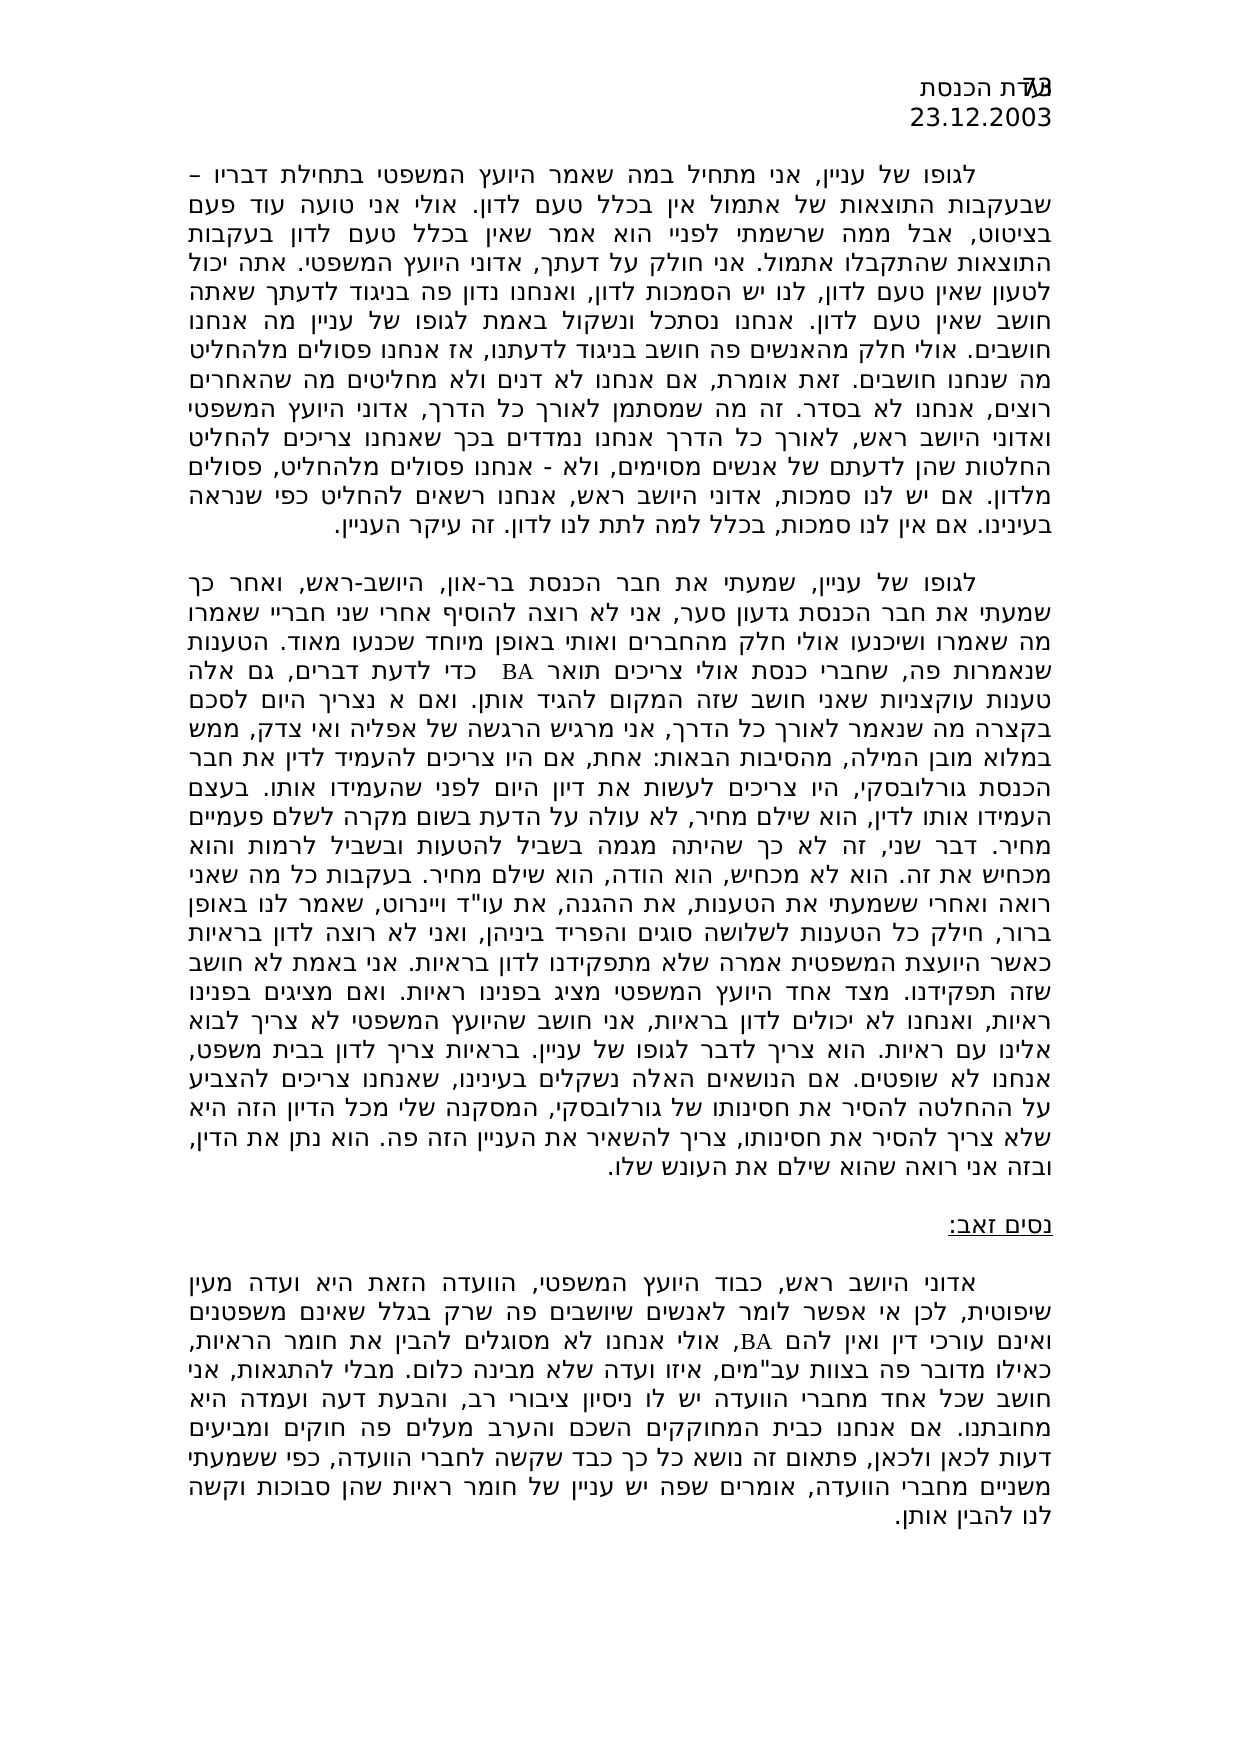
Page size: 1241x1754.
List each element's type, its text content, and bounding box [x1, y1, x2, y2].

text אדוני היושב ראש, כבוד היועץ המשפטי, הוועדה הזאת היא ועדה מעין שיפוטית, לכן אי אפשר לומר לאנשים שיושבים פה שרק בגלל שאינם משפטנים ואינם עורכי דין ואין להם BA, אולי אנחנו לא מסוגלים להבין את חומר הראיות, כאילו מדובר פה בצוות עב"מים, איזו ועדה שלא מבינה כלום. מבלי להתגאות, אני חושב שכל אחד מחברי הוועדה יש לו ניסיון ציבורי רב, והבעת דעה ועמדה היא מחובתנו. אם אנחנו כבית המחוקקים השכם והערב מעלים פה חוקים ומביעים דעות לכאן ולכאן, פתאום זה נושא כל כך כבד שקשה לחברי הוועדה, כפי ששמעתי משניים מחברי הוועדה, אומרים שפה יש עניין של חומר ראיות שהן סבוכות וקשה לנו להבין אותן. [187, 1268, 1053, 1530]
text לגופו של עניין, שמעתי את חבר הכנסת בר-און, היושב-ראש, ואחר כך שמעתי את חבר הכנסת גדעון סער, אני לא רוצה להוסיף אחרי שני חבריי שאמרו מה שאמרו ושיכנעו אולי חלק מהחברים ואותי באופן מיוחד שכנעו מאוד. הטענות שנאמרות פה, שחברי כנסת אולי צריכים תואר BA כדי לדעת דברים, גם אלה טענות עוקצניות שאני חושב שזה המקום להגיד אותן. ואם א נצריך היום לסכם בקצרה מה שנאמר לאורך כל הדרך, אני מרגיש הרגשה של אפליה ואי צדק, ממש במלוא מובן המילה, מהסיבות הבאות: אחת, אם היו צריכים להעמיד לדין את חבר הכנסת גורלובסקי, היו צריכים לעשות את דיון היום לפני שהעמידו אותו. בעצם העמידו אותו לדין, הוא שילם מחיר, לא עולה על הדעת בשום מקרה לשלם פעמיים מחיר. דבר שני, זה לא כך שהיתה מגמה בשביל להטעות ובשביל לרמות והוא מכחיש את זה. הוא לא מכחיש, הוא הודה, הוא שילם מחיר. בעקבות כל מה שאני רואה ואחרי ששמעתי את הטענות, את ההגנה, את עו"ד ויינרוט, שאמר לנו באופן ברור, חילק כל הטענות לשלושה סוגים והפריד ביניהן, ואני לא רוצה לדון בראיות כאשר היועצת המשפטית אמרה שלא מתפקידנו לדון בראיות. אני באמת לא חושב שזה תפקידנו. מצד אחד היועץ המשפטי מציג בפנינו ראיות. ואם מציגים בפנינו ראיות, ואנחנו לא יכולים לדון בראיות, אני חושב שהיועץ המשפטי לא צריך לבוא אלינו עם ראיות. הוא צריך לדבר לגופו של עניין. בראיות צריך לדון בבית משפט, אנחנו לא שופטים. אם הנושאים האלה נשקלים בעינינו, שאנחנו צריכים להצביע על ההחלטה להסיר את חסינותו של גורלובסקי, המסקנה שלי מכל הדיון הזה היא שלא צריך להסיר את חסינותו, צריך להשאיר את העניין הזה פה. הוא נתן את הדין, ובזה אני רואה שהוא שילם את העונש שלו. [187, 568, 1053, 1181]
text נסים זאב: [187, 1210, 1053, 1239]
text לגופו של עניין, אני מתחיל במה שאמר היועץ המשפטי בתחילת דבריו – שבעקבות התוצאות של אתמול אין בכלל טעם לדון. אולי אני טועה עוד פעם בציטוט, אבל ממה שרשמתי לפניי הוא אמר שאין בכלל טעם לדון בעקבות התוצאות שהתקבלו אתמול. אני חולק על דעתך, אדוני היועץ המשפטי. אתה יכול לטעון שאין טעם לדון, לנו יש הסמכות לדון, ואנחנו נדון פה בניגוד לדעתך שאתה חושב שאין טעם לדון. אנחנו נסתכל ונשקול באמת לגופו של עניין מה אנחנו חושבים. אולי חלק מהאנשים פה חושב בניגוד לדעתנו, אז אנחנו פסולים מלהחליט מה שנחנו חושבים. זאת אומרת, אם אנחנו לא דנים ולא מחליטים מה שהאחרים רוצים, אנחנו לא בסדר. זה מה שמסתמן לאורך כל הדרך, אדוני היועץ המשפטי ואדוני היושב ראש, לאורך כל הדרך אנחנו נמדדים בכך שאנחנו צריכים להחליט החלטות שהן לדעתם של אנשים מסוימים, ולא - אנחנו פסולים מלהחליט, פסולים מלדון. אם יש לנו סמכות, אדוני היושב ראש, אנחנו רשאים להחליט כפי שנראה בעינינו. אם אין לנו סמכות, בכלל למה לתת לנו לדון. זה עיקר העניין. [187, 161, 1053, 540]
